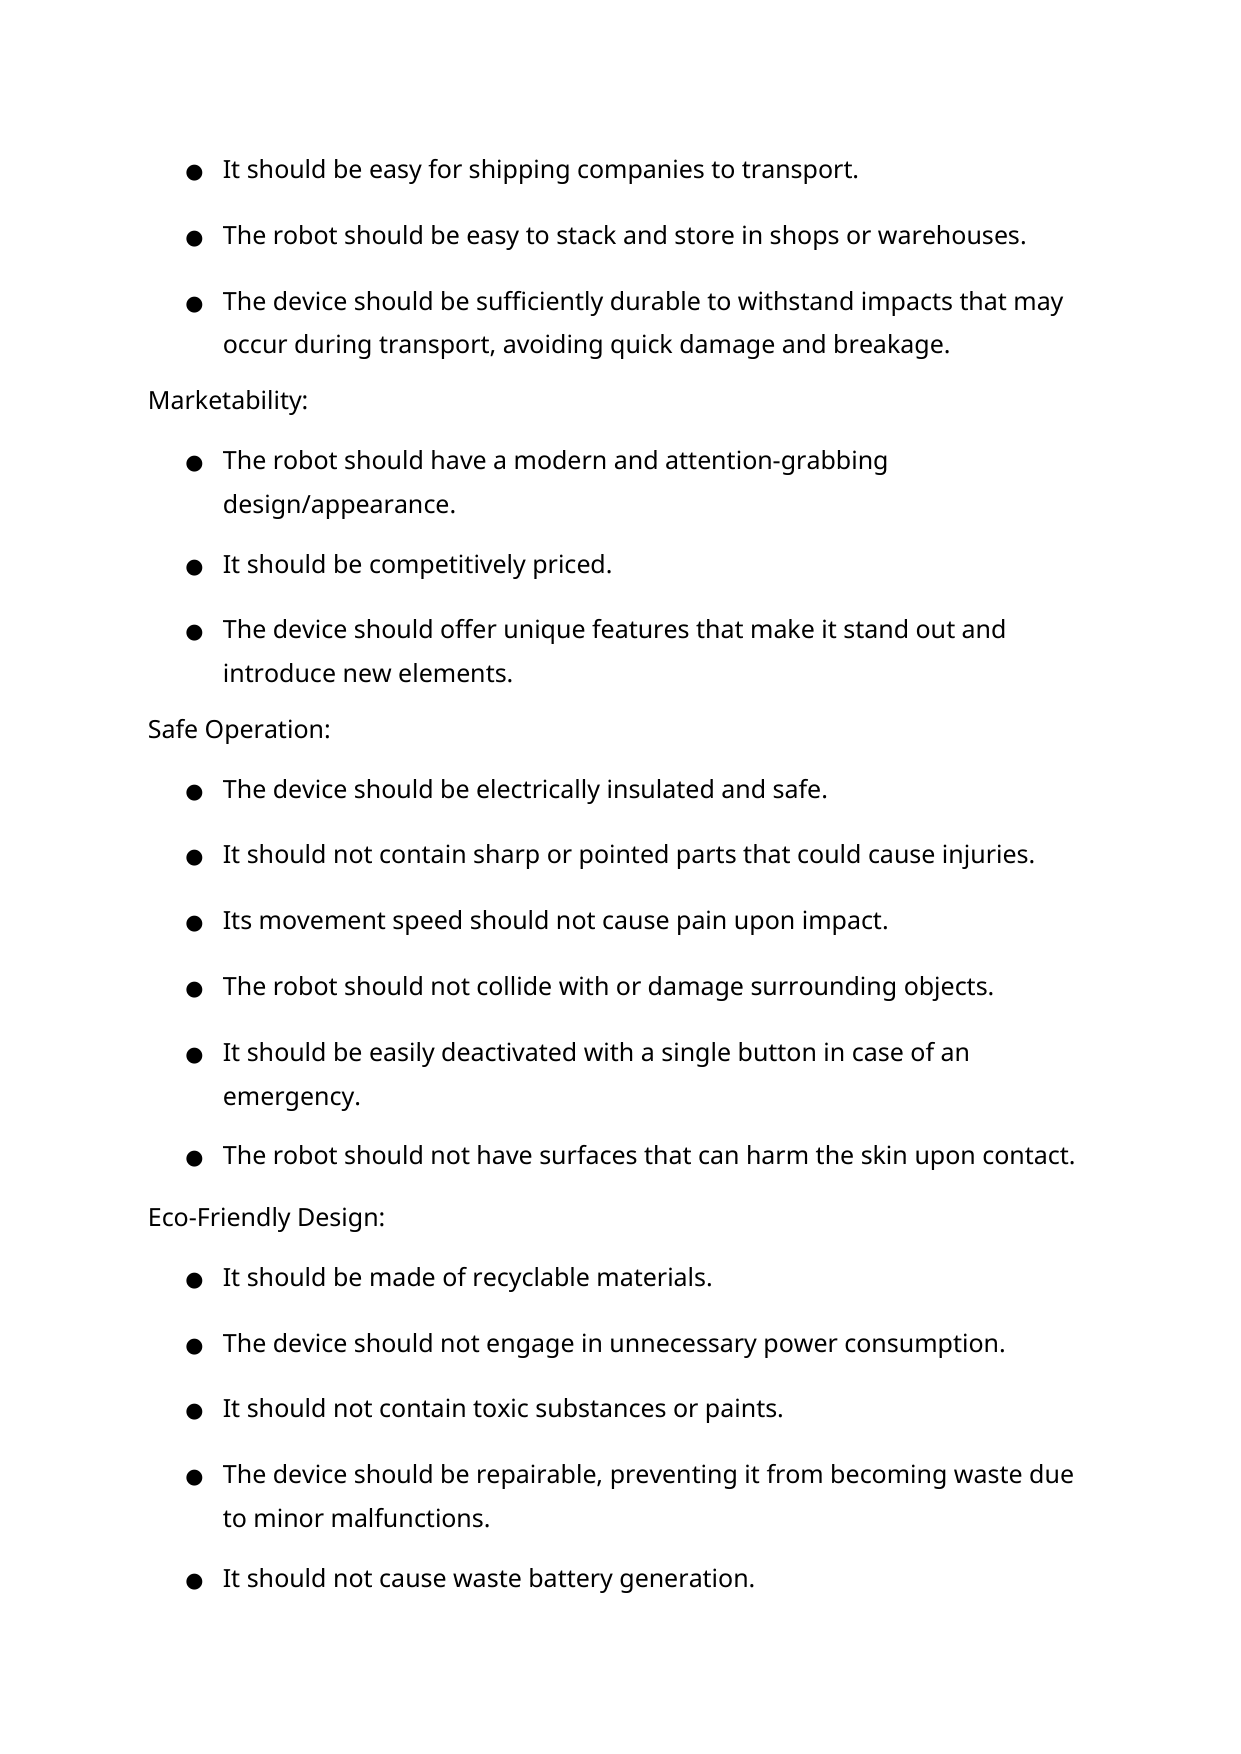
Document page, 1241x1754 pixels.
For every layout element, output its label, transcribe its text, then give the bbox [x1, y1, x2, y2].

list It should not contain sharp or pointed parts that could cause injuries. [185, 833, 1093, 876]
list It should not contain toxic substances or paints. [185, 1387, 1093, 1430]
text Safe Operation: [148, 712, 1093, 746]
text Marketability: [148, 383, 1093, 417]
list The device should be electrically insulated and safe. [185, 767, 1093, 810]
list It should not cause waste battery generation. [185, 1556, 1093, 1599]
list Its movement speed should not cause pain upon impact. [185, 899, 1093, 942]
list The device should offer unique features that make it stand out and introduce new elements. [185, 608, 1093, 690]
list It should be made of recyclable materials. [185, 1256, 1093, 1298]
list The device should be sufficiently durable to withstand impacts that may occur during transport, avoiding quick damage and breakage. [185, 279, 1093, 361]
text Eco-Friendly Design: [148, 1200, 1093, 1234]
list It should be easily deactivated with a single button in case of an emergency. [185, 1030, 1093, 1112]
list It should be easy for shipping companies to transport. [185, 148, 1093, 190]
list The robot should not collide with or damage surrounding objects. [185, 964, 1093, 1007]
list It should be competitively priced. [185, 542, 1093, 585]
list The device should not engage in unnecessary power consumption. [185, 1321, 1093, 1364]
list The robot should have a modern and attention-grabbing design/appearance. [185, 438, 1093, 520]
list The robot should be easy to stack and store in shops or warehouses. [185, 213, 1093, 256]
list The device should be repairable, preventing it from becoming waste due to minor malfunctions. [185, 1453, 1093, 1534]
list The robot should not have surfaces that can harm the skin upon contact. [185, 1134, 1093, 1177]
